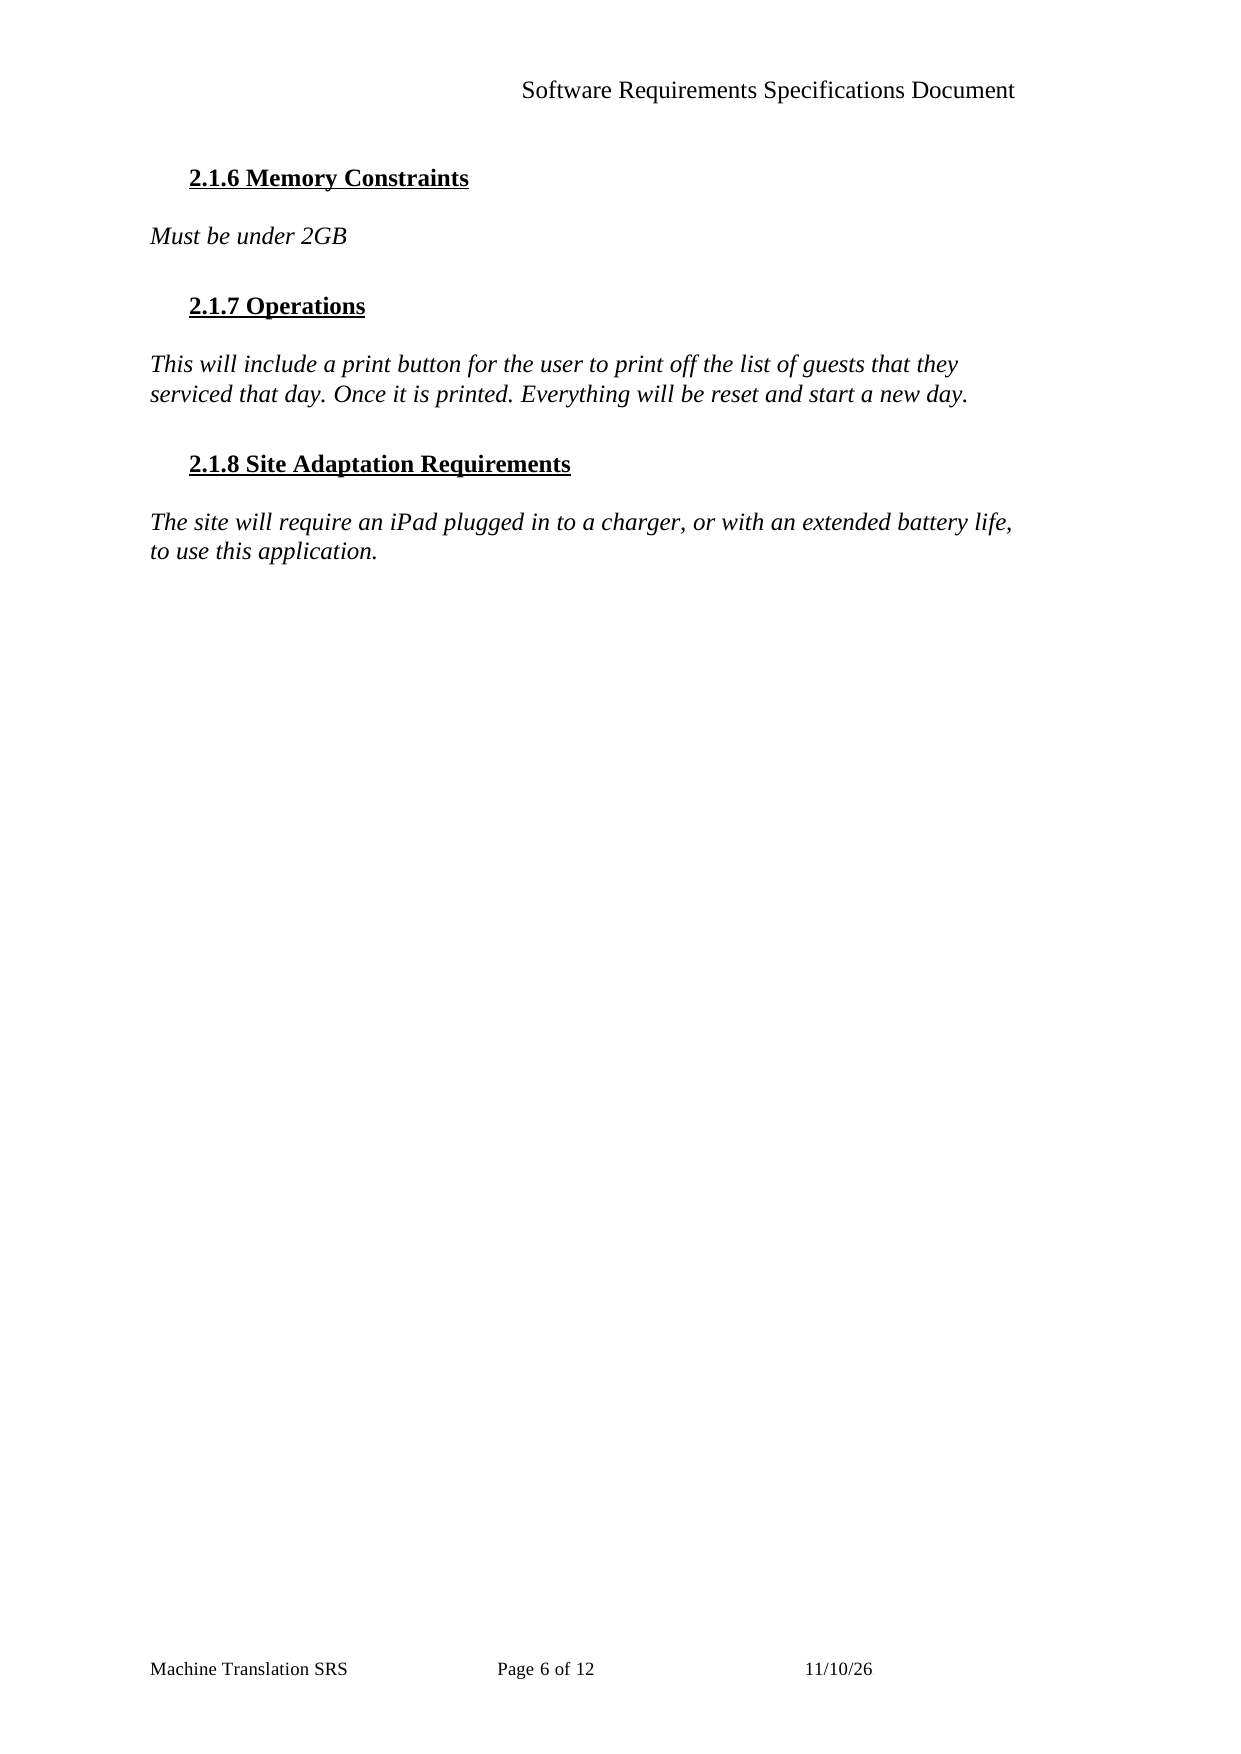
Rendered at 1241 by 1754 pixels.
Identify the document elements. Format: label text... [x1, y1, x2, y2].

subtitle 2.1.6 Memory Constraints [189, 162, 1015, 192]
text Must be under 2GB [150, 221, 1015, 250]
subtitle 2.1.8 Site Adaptation Requirements [189, 449, 1015, 478]
text This will include a print button for the user to print off the list of guests that they serviced that day. Once it is printed. Everything will be reset and start a new day. [150, 349, 1015, 407]
text The site will require an iPad plugged in to a charger, or with an extended battery life, to use this application. [150, 507, 1015, 565]
subtitle 2.1.7 Operations [189, 291, 1015, 320]
